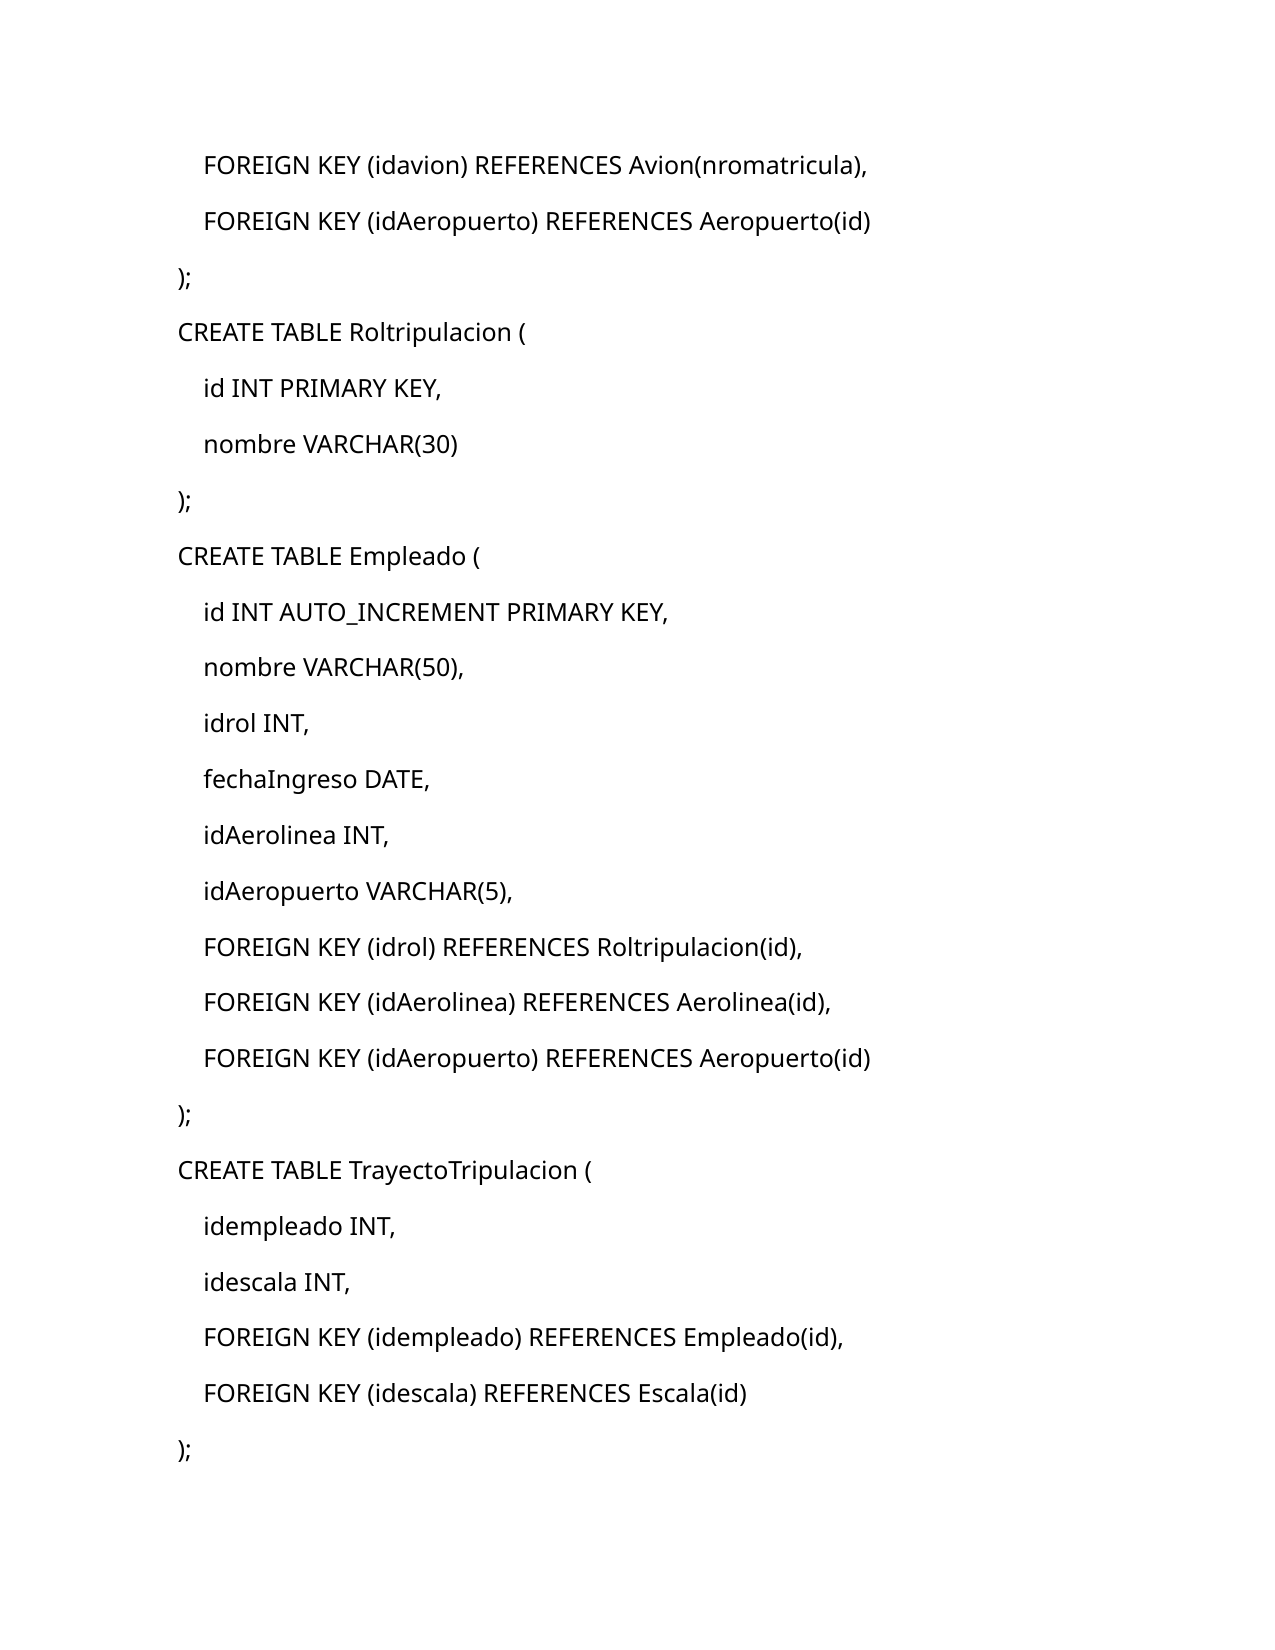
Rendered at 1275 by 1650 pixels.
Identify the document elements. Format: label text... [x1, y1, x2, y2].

text nombre VARCHAR(50), [177, 650, 1098, 684]
text id INT PRIMARY KEY, [177, 371, 1098, 405]
text FOREIGN KEY (idAeropuerto) REFERENCES Aeropuerto(id) [177, 1041, 1098, 1075]
text ); [177, 1097, 1098, 1131]
text idescala INT, [177, 1264, 1098, 1298]
text FOREIGN KEY (idAeropuerto) REFERENCES Aeropuerto(id) [177, 203, 1098, 237]
text ); [177, 259, 1098, 293]
text FOREIGN KEY (idescala) REFERENCES Escala(id) [177, 1376, 1098, 1410]
text fechaIngreso DATE, [177, 762, 1098, 796]
text idAerolinea INT, [177, 818, 1098, 852]
text idAeropuerto VARCHAR(5), [177, 873, 1098, 907]
text id INT AUTO_INCREMENT PRIMARY KEY, [177, 594, 1098, 628]
text ); [177, 1432, 1098, 1466]
text CREATE TABLE Empleado ( [177, 538, 1098, 572]
text nombre VARCHAR(30) [177, 427, 1098, 461]
text FOREIGN KEY (idAerolinea) REFERENCES Aerolinea(id), [177, 985, 1098, 1019]
text idempleado INT, [177, 1208, 1098, 1242]
text FOREIGN KEY (idempleado) REFERENCES Empleado(id), [177, 1320, 1098, 1354]
text FOREIGN KEY (idrol) REFERENCES Roltripulacion(id), [177, 929, 1098, 963]
text idrol INT, [177, 706, 1098, 740]
text FOREIGN KEY (idavion) REFERENCES Avion(nromatricula), [177, 148, 1098, 182]
text CREATE TABLE Roltripulacion ( [177, 315, 1098, 349]
text ); [177, 483, 1098, 517]
text CREATE TABLE TrayectoTripulacion ( [177, 1153, 1098, 1187]
